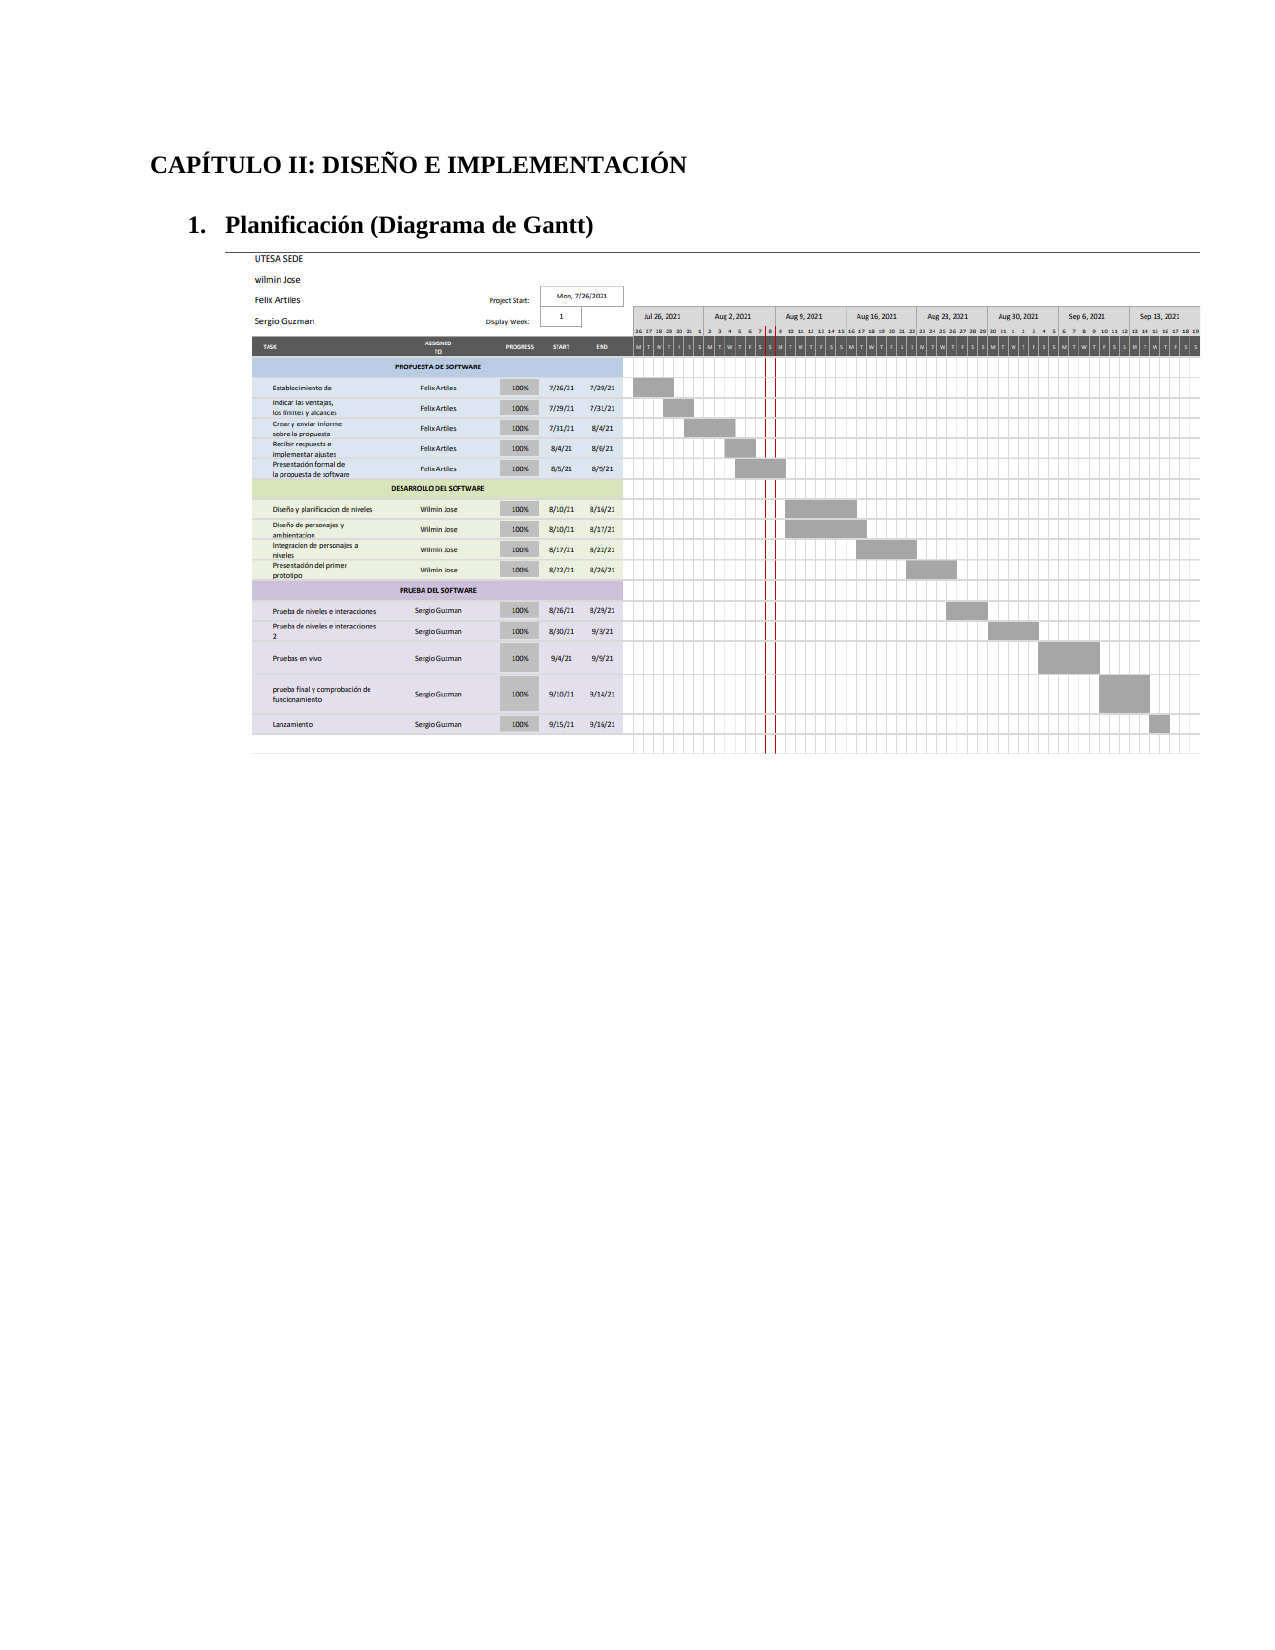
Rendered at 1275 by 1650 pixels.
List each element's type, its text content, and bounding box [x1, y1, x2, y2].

list Planificación (Diagrama de Gantt) [187, 210, 1125, 238]
text CAPÍTULO II: DISEÑO E IMPLEMENTACIÓN [150, 150, 1125, 179]
picture [225, 252, 1200, 754]
